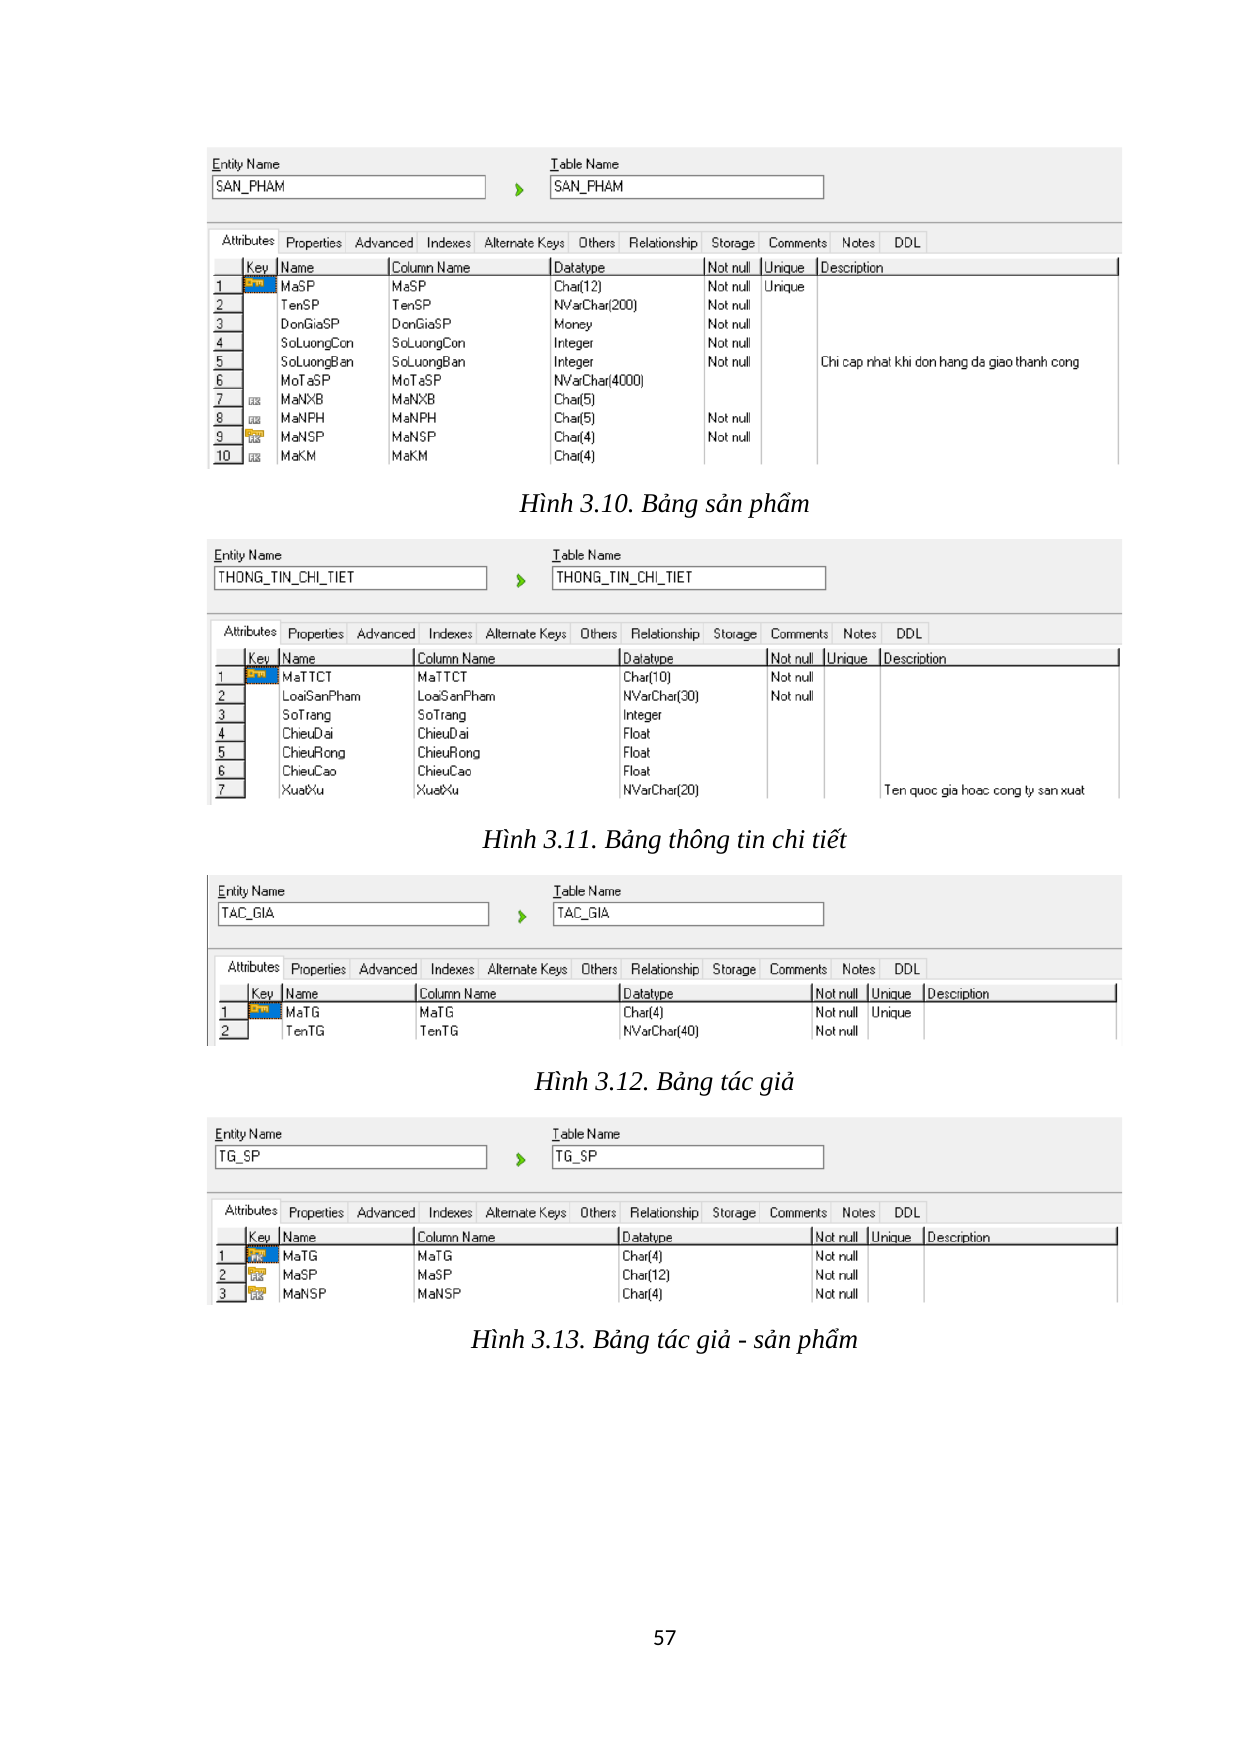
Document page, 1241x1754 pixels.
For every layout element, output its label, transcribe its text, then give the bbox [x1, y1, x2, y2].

picture [206, 147, 1123, 469]
picture [206, 875, 1123, 1046]
text Hình 3.12. Bảng tác giả [207, 1064, 1122, 1096]
text Hình 3.11. Bảng thông tin chi tiết [207, 823, 1122, 855]
text Hình 3.10. Bảng sản phẩm [207, 487, 1122, 518]
picture [206, 539, 1123, 805]
picture [206, 1116, 1123, 1305]
text Hình 3.13. Bảng tác giả - sản phẩm [207, 1323, 1122, 1354]
